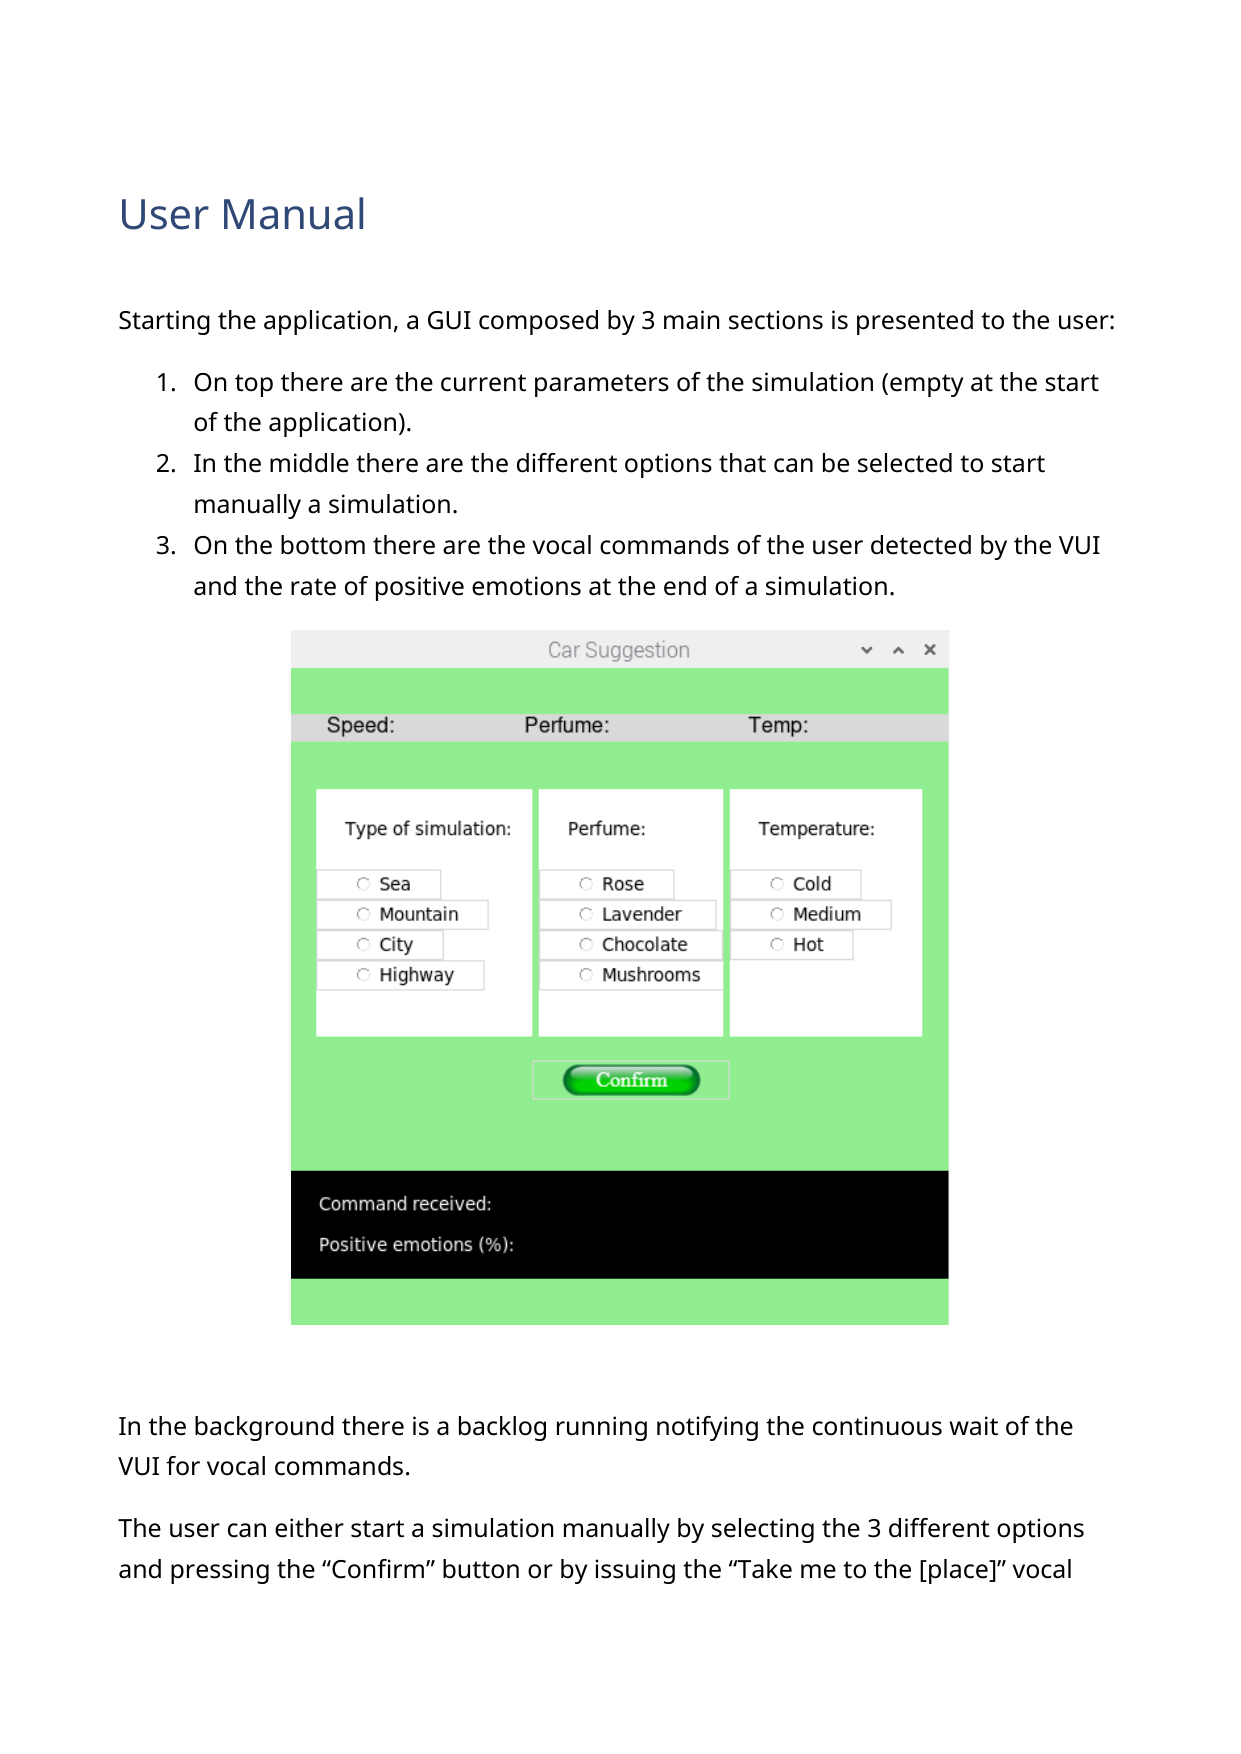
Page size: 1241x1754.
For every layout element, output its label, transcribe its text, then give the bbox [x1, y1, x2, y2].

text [118, 1511, 1122, 1586]
text In the background there is a backlog running notifying the continuous wait of the VUI for vocal commands. [118, 1408, 1122, 1483]
text Starting the application, a GUI composed by 3 main sections is presented to the user: [118, 303, 1122, 337]
list On the bottom there are the vocal commands of the user detected by the VUI and the rate of positive emotions at the end of a simulation. [156, 528, 1122, 602]
list In the middle there are the different options that can be selected to start manually a simulation. [156, 446, 1122, 521]
picture [291, 630, 950, 1325]
subtitle User Manual [118, 185, 1122, 242]
list On top there are the current parameters of the simulation (empty at the start of the application). [156, 364, 1122, 439]
